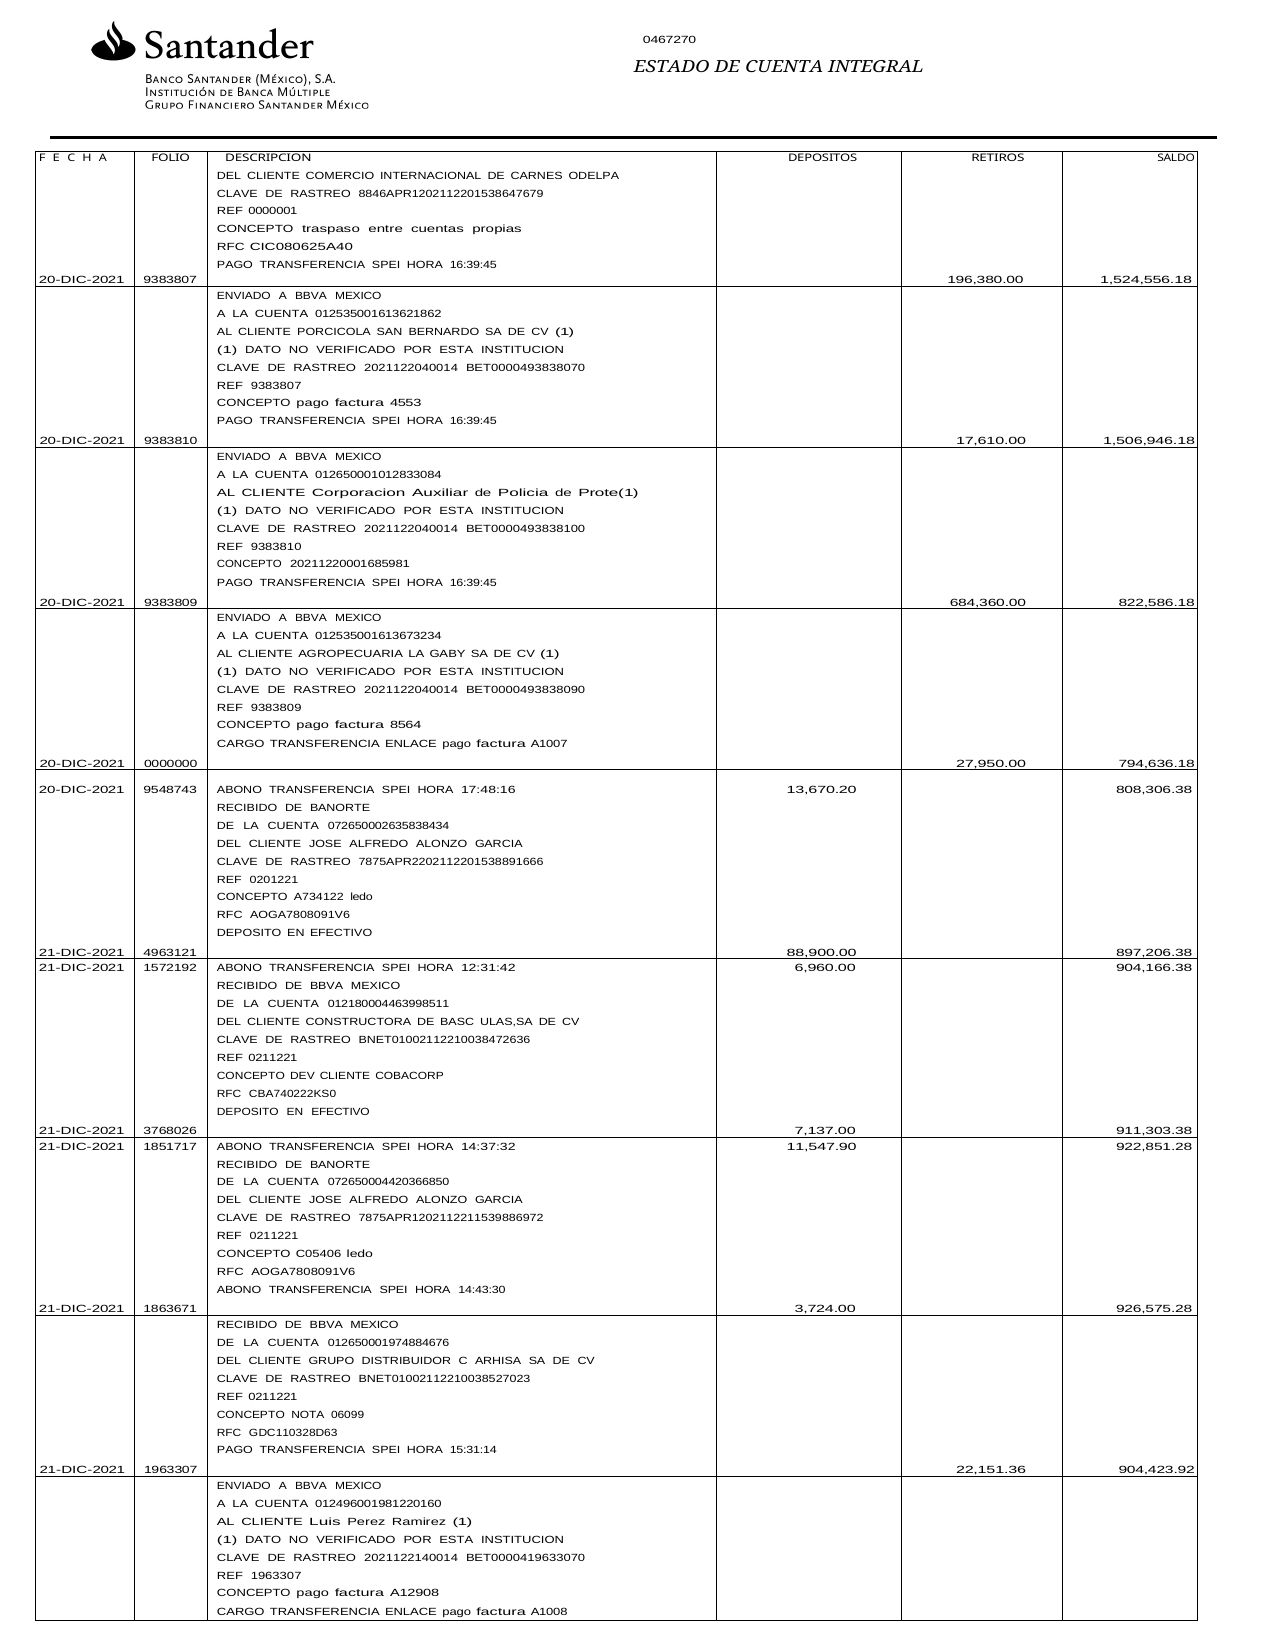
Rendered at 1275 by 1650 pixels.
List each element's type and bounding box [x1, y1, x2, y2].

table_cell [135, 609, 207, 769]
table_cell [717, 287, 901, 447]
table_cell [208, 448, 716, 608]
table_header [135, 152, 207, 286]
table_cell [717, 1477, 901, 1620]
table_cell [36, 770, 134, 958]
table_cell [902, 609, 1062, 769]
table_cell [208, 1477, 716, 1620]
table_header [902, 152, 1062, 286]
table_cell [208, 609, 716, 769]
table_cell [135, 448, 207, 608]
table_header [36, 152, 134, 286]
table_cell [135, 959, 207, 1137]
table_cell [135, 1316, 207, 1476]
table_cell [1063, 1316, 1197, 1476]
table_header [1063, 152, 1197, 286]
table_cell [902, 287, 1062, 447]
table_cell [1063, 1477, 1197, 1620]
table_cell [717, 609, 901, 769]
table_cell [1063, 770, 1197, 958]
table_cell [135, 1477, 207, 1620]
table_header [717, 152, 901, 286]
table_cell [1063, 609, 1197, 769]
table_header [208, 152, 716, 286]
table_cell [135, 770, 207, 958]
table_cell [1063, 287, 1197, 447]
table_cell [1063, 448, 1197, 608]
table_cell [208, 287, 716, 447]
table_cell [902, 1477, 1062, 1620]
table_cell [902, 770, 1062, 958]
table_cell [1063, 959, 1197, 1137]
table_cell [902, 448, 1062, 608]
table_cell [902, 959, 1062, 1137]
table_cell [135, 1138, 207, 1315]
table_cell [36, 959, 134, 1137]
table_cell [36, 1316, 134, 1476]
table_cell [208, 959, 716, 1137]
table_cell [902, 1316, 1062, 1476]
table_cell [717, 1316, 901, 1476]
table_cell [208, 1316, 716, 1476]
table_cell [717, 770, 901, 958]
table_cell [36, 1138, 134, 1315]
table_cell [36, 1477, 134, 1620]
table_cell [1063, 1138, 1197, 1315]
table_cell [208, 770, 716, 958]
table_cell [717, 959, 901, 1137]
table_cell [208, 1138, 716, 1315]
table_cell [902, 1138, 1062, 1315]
picture [91, 21, 369, 109]
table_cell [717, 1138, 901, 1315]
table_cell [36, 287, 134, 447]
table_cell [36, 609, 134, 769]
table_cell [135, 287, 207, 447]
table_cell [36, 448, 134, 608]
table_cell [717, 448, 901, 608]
